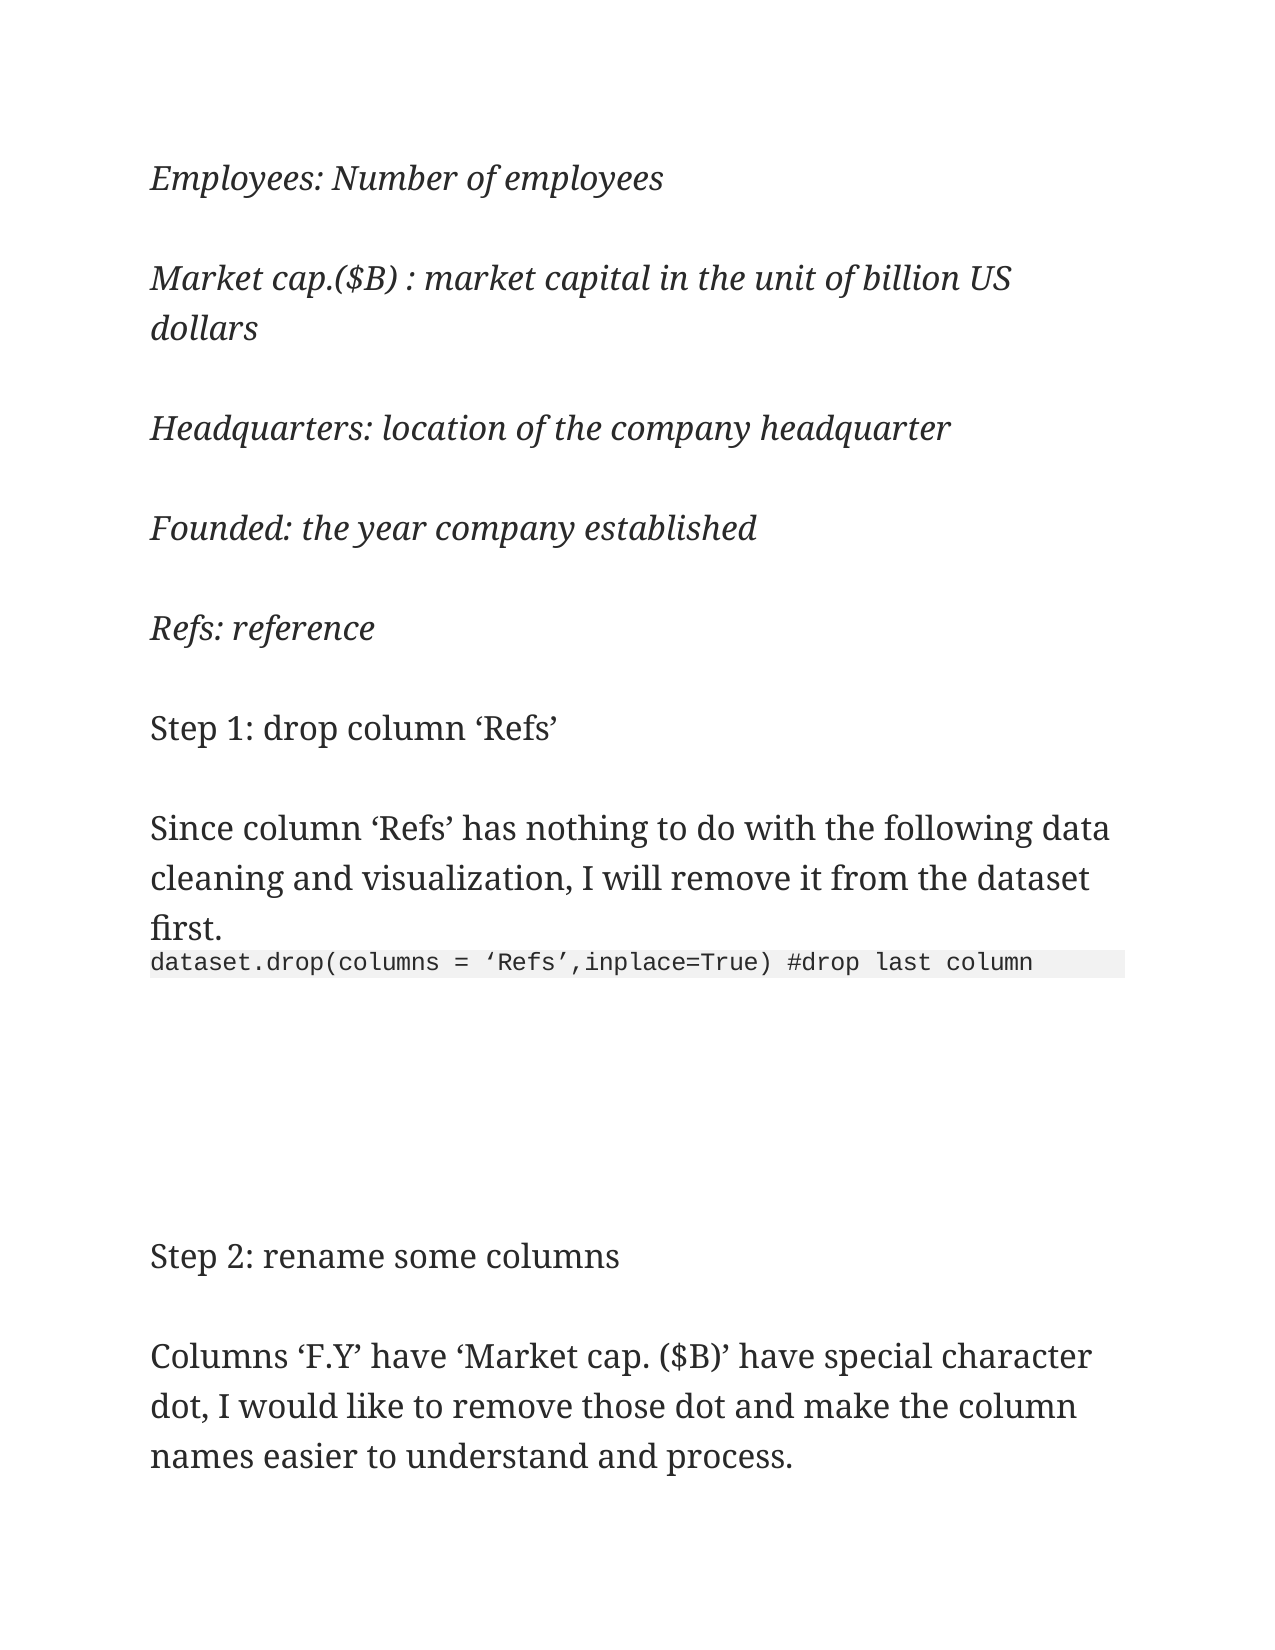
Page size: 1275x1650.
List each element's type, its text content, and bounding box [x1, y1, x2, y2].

text Columns ‘F.Y’ have ‘Market cap. ($B)’ have special character dot, I would like to remove those dot and make the column names easier to understand and process. [150, 1328, 1125, 1478]
text Step 2: rename some columns [150, 1228, 1125, 1278]
text Market cap.($B) : market capital in the unit of billion US dollars [150, 250, 1125, 350]
text Refs: reference [150, 600, 1125, 650]
text Step 1: drop column ‘Refs’ [150, 700, 1125, 750]
text Founded: the year company established [150, 500, 1125, 550]
text dataset.drop(columns = ‘Refs’,inplace=True) #drop last column [150, 950, 1125, 978]
text Headquarters: location of the company headquarter [150, 400, 1125, 450]
text Employees: Number of employees [150, 150, 1125, 200]
text Since column ‘Refs’ has nothing to do with the following data cleaning and visualization, I will remove it from the dataset first. [150, 800, 1125, 950]
